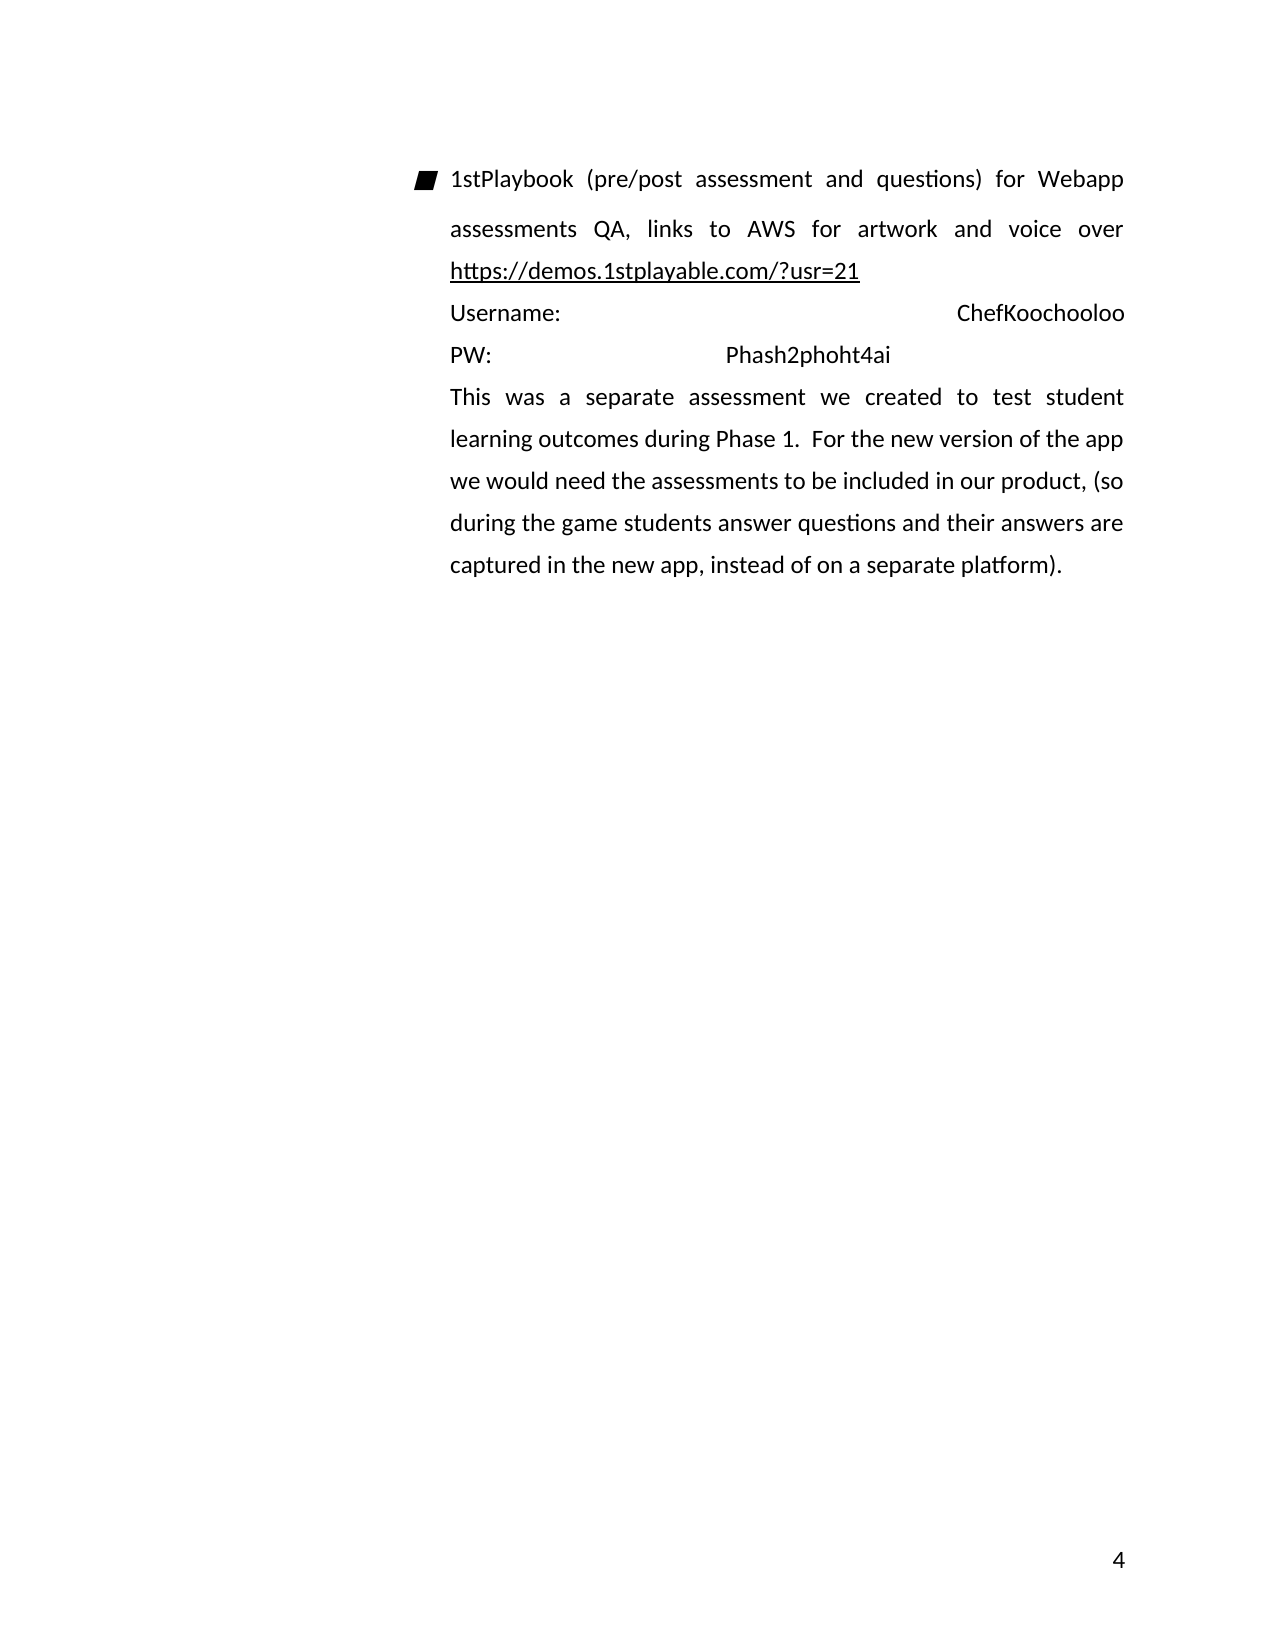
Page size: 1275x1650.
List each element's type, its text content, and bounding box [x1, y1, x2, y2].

list 1stPlaybook (pre/post assessment and questions) for Webapp assessments QA, links to AWS for artwork and voice over https://demos.1stplayable.com/?usr=21 Username: ChefKoochooloo PW: Phash2phoht4ai This was a separate assessment we created to test student learning outcomes during Phase 1. For the new version of the app we would need the assessments to be included in our product, (so during the game students answer questions and their answers are captured in the new app, instead of on a separate platform). [412, 150, 1125, 580]
